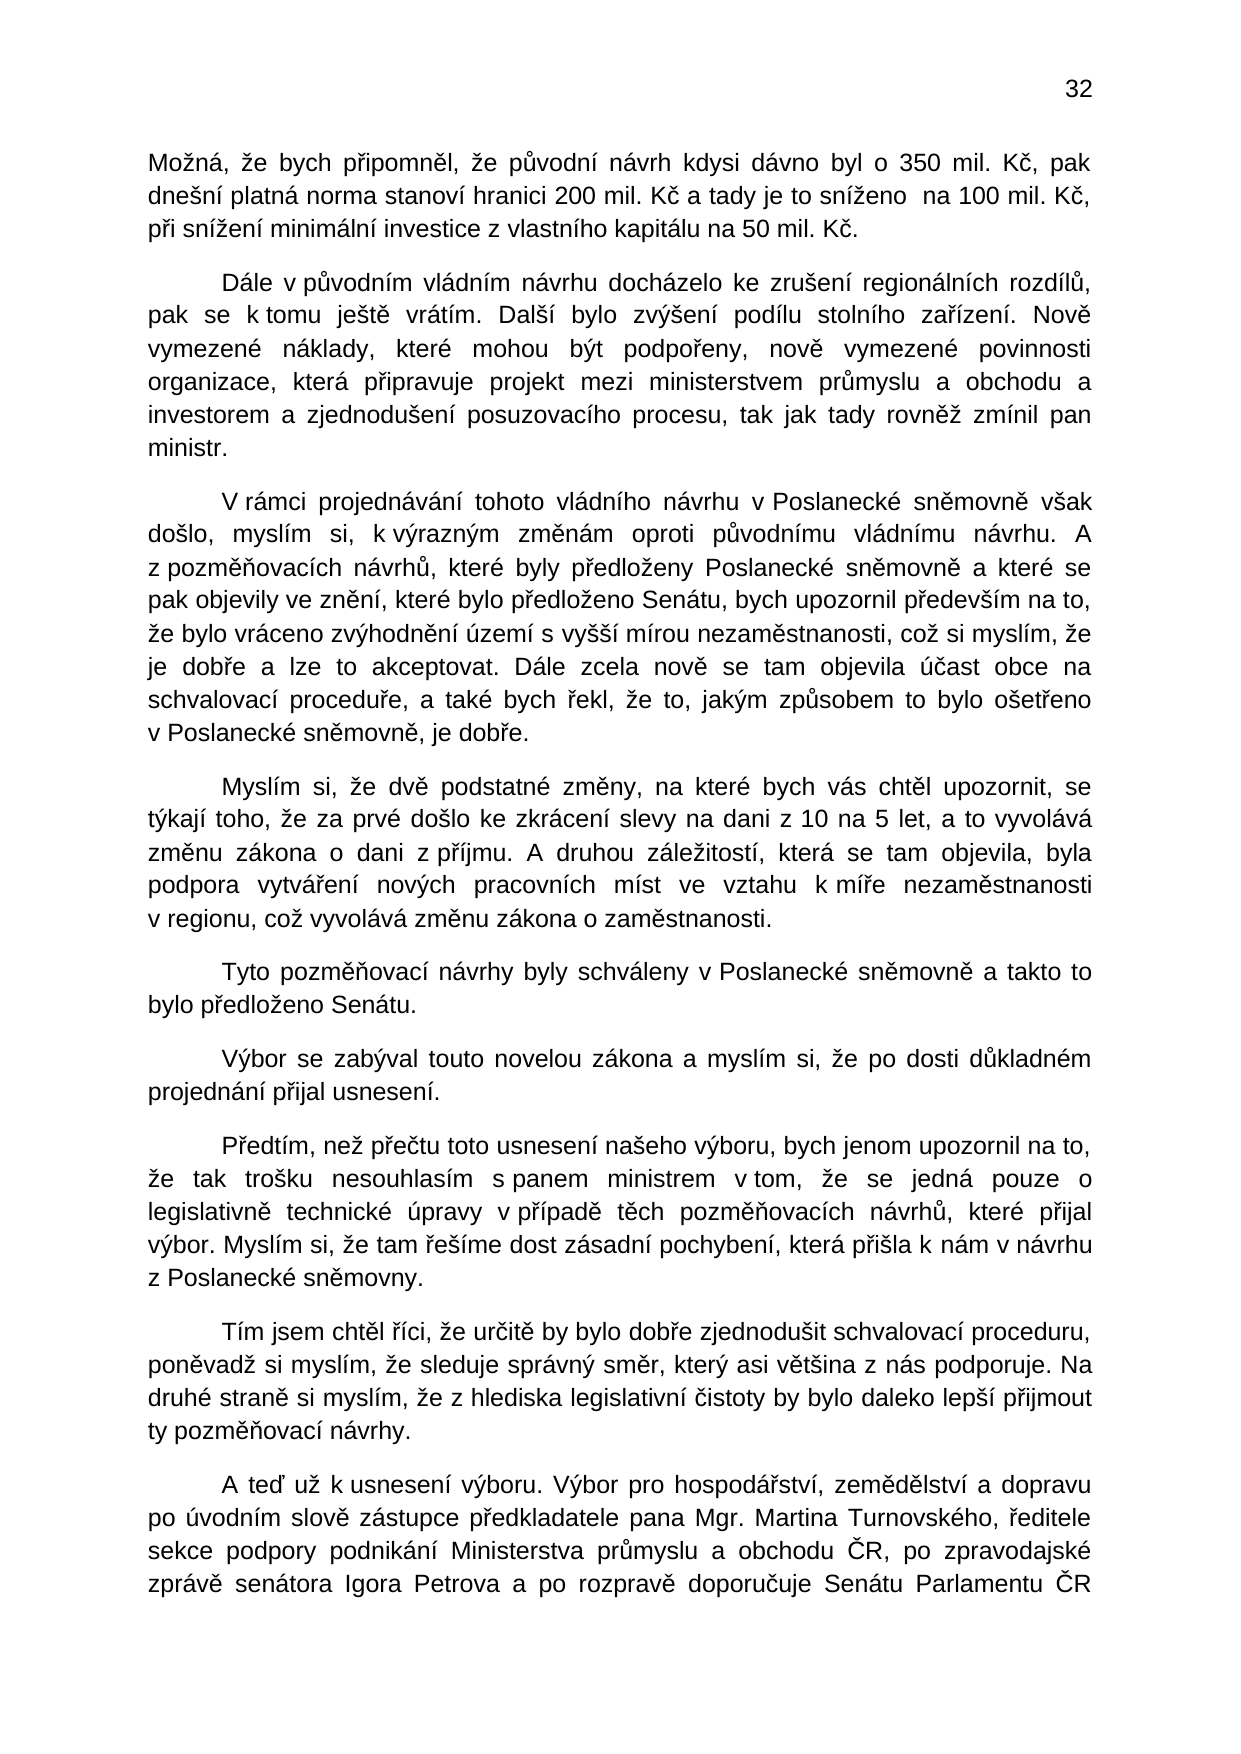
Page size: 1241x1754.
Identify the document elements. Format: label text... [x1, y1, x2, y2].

text V rámci projednávání tohoto vládního návrhu v Poslanecké sněmovně však došlo, myslím si, k výrazným změnám oproti původnímu vládnímu návrhu. A z pozměňovacích návrhů, které byly předloženy Poslanecké sněmovně a které se pak objevily ve znění, které bylo předloženo Senátu, bych upozornil především na to, že bylo vráceno zvýhodnění území s vyšší mírou nezaměstnanosti, což si myslím, že je dobře a lze to akceptovat. Dále zcela nově se tam objevila účast obce na schvalovací proceduře, a také bych řekl, že to, jakým způsobem to bylo ošetřeno v Poslanecké sněmovně, je dobře. [148, 486, 1093, 746]
text Tyto pozměňovací návrhy byly schváleny v Poslanecké sněmovně a takto to bylo předloženo Senátu. [148, 957, 1093, 1019]
text Výbor se zabýval touto novelou zákona a myslím si, že po dosti důkladném projednání přijal usnesení. [148, 1044, 1093, 1106]
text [148, 148, 1093, 242]
text Dále v původním vládním návrhu docházelo ke zrušení regionálních rozdílů, pak se k tomu ještě vrátím. Další bylo zvýšení podílu stolního zařízení. Nově vymezené náklady, které mohou být podpořeny, nově vymezené povinnosti organizace, která připravuje projekt mezi ministerstvem průmyslu a obchodu a investorem a zjednodušení posuzovacího procesu, tak jak tady rovněž zmínil pan ministr. [148, 267, 1093, 461]
text Předtím, než přečtu toto usnesení našeho výboru, bych jenom upozornil na to, že tak trošku nesouhlasím s panem ministrem v tom, že se jedná pouze o legislativně technické úpravy v případě těch pozměňovacích návrhů, které přijal výbor. Myslím si, že tam řešíme dost zásadní pochybení, která přišla k nám v návrhu z Poslanecké sněmovny. [148, 1131, 1093, 1292]
text Myslím si, že dvě podstatné změny, na které bych vás chtěl upozornit, se týkají toho, že za prvé došlo ke zkrácení slevy na dani z 10 na 5 let, a to vyvolává změnu zákona o dani z příjmu. A druhou záležitostí, která se tam objevila, byla podpora vytváření nových pracovních míst ve vztahu k míře nezaměstnanosti v regionu, což vyvolává změnu zákona o zaměstnanosti. [148, 771, 1093, 932]
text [148, 1470, 1093, 1598]
text Tím jsem chtěl říci, že určitě by bylo dobře zjednodušit schvalovací proceduru, poněvadž si myslím, že sleduje správný směr, který asi většina z nás podporuje. Na druhé straně si myslím, že z hlediska legislativní čistoty by bylo daleko lepší přijmout ty pozměňovací návrhy. [148, 1317, 1093, 1445]
